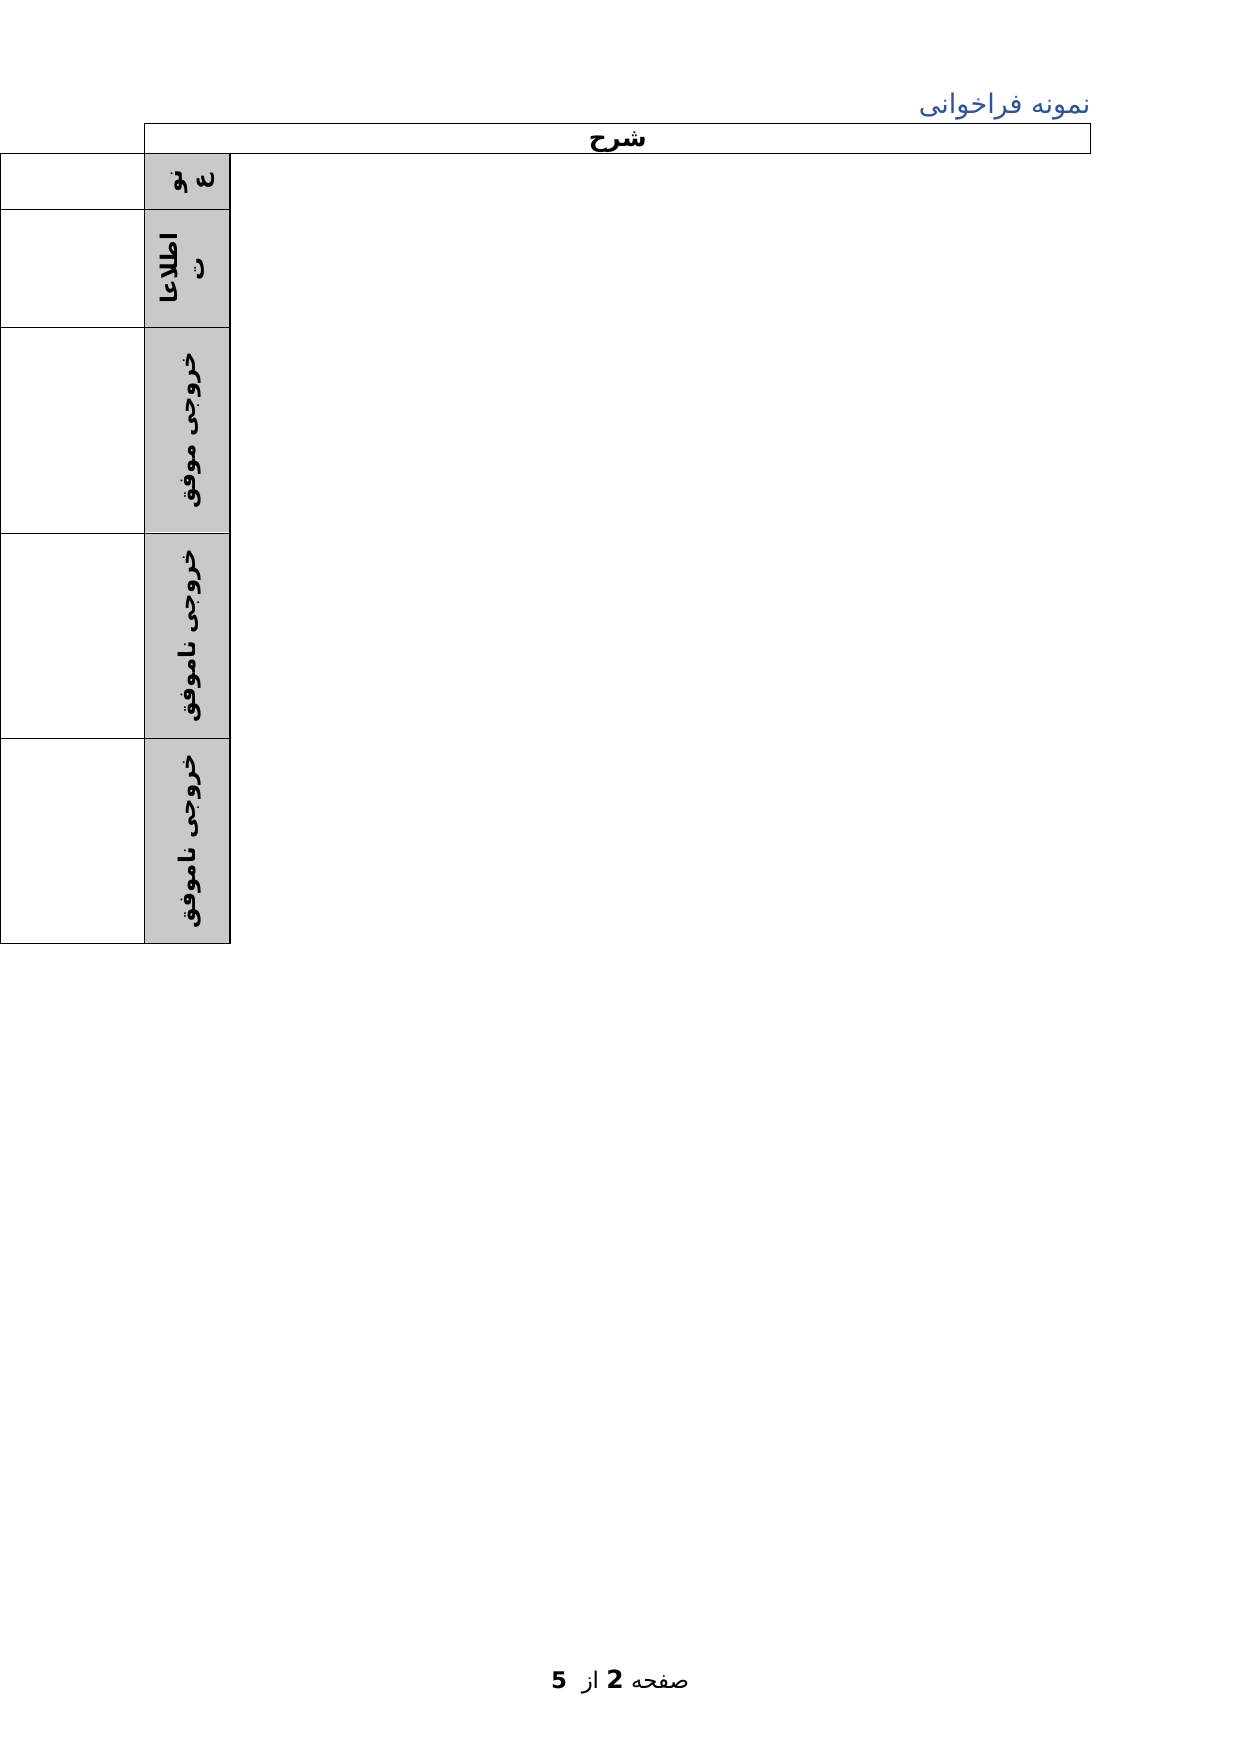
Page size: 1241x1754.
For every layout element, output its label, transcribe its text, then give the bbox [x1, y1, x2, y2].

subtitle نمونه فراخوانی [150, 88, 1090, 120]
table_cell خروجی موفق [145, 328, 229, 532]
table_cell اطلاعات ورودی [145, 210, 229, 327]
table_cell خروجی ناموفق [145, 534, 229, 738]
table_header شرح [145, 124, 1090, 153]
table_cell نوع [145, 154, 229, 209]
table_cell خروجی ناموفق [145, 739, 229, 943]
